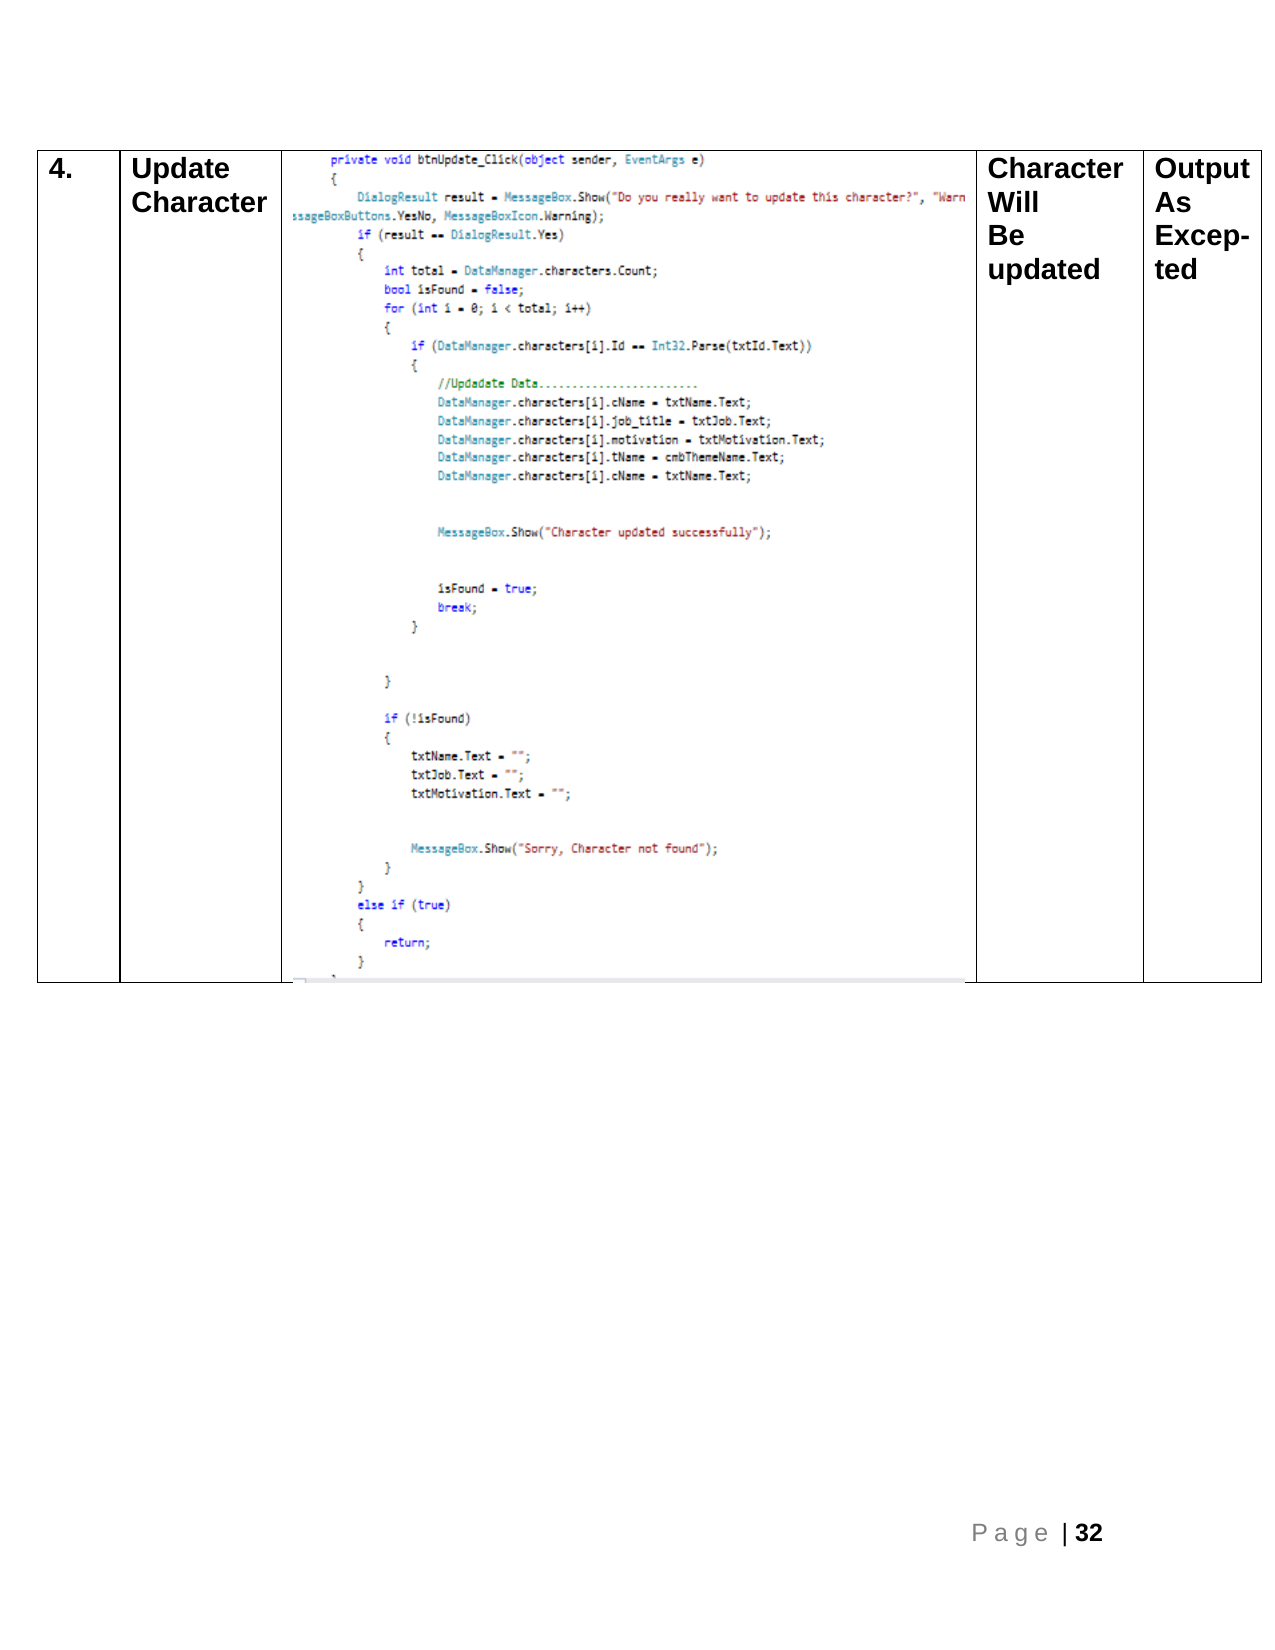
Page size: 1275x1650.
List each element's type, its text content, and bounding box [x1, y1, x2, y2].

table_cell Character Will Be updated [977, 151, 1143, 982]
table_cell 4. [38, 151, 119, 982]
picture [293, 151, 965, 983]
table_cell [965, 151, 976, 982]
table_cell Update Character [121, 151, 281, 982]
table_cell Output As Excep-ted [1144, 151, 1261, 982]
table_cell [282, 151, 293, 982]
